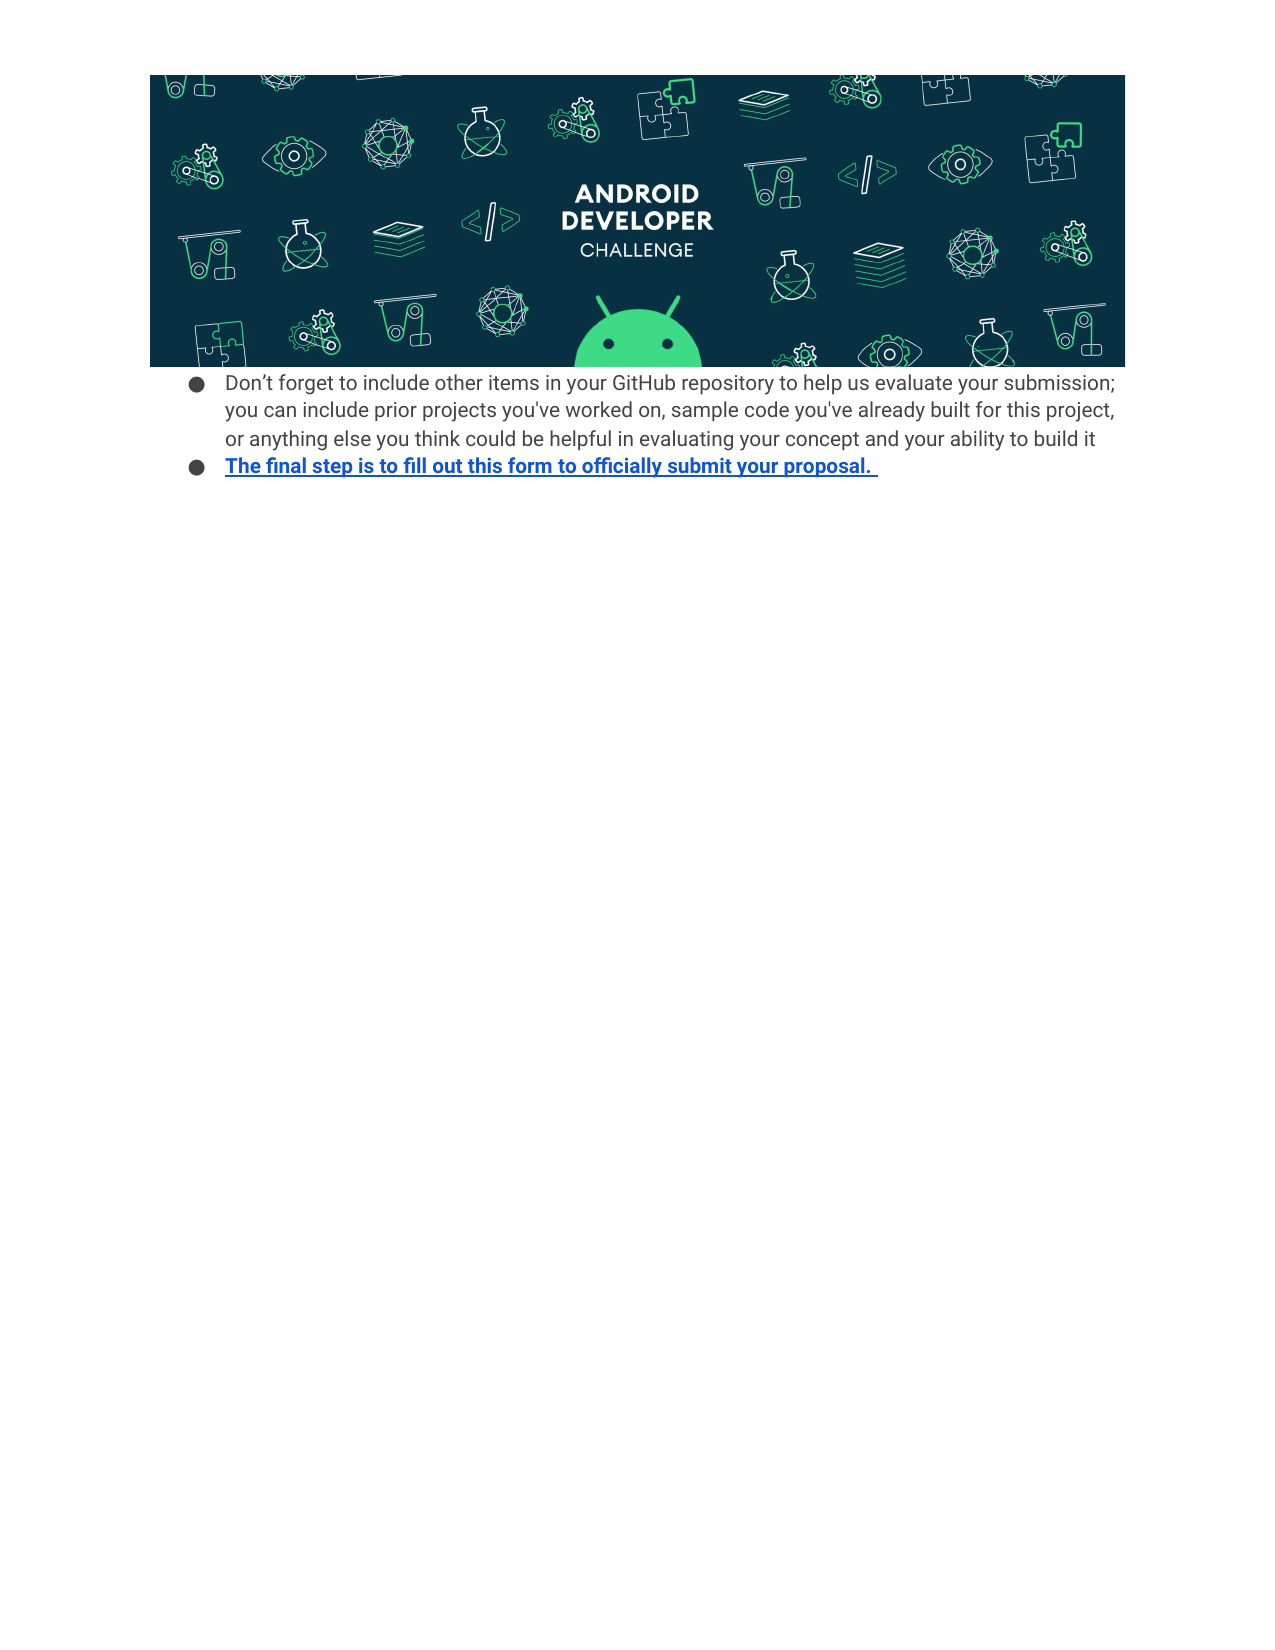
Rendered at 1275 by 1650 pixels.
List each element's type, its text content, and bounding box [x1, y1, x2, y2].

picture [150, 75, 1125, 367]
list Don’t forget to include other items in your GitHub repository to help us evaluate your submission; you can include prior projects you've worked on, sample code you've already built for this project, or anything else you think could be helpful in evaluating your concept and your ability to build it [187, 371, 1125, 451]
list The final step is to fill out this form to officially submit your proposal. [187, 454, 1125, 479]
